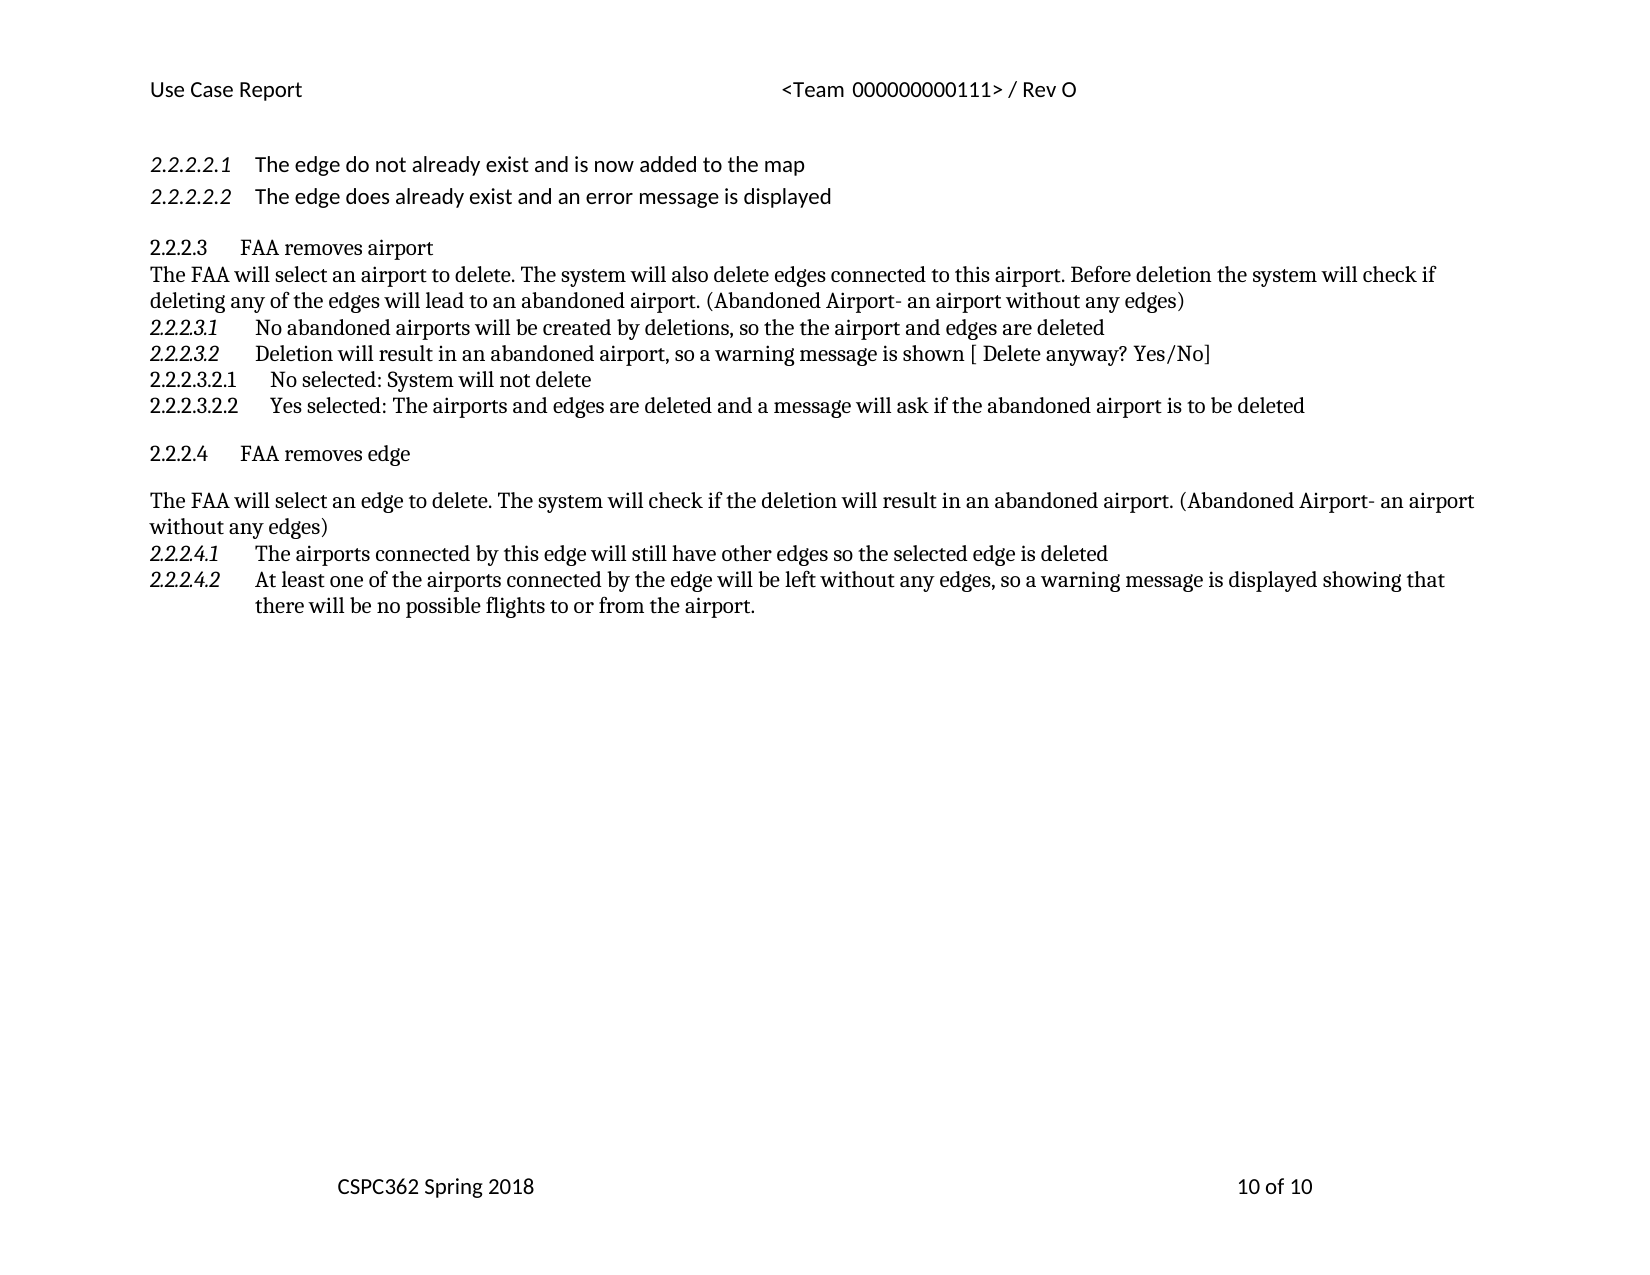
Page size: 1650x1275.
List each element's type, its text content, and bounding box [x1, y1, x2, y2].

list The edge do not already exist and is now added to the map [150, 150, 1500, 178]
list Deletion will result in an abandoned airport, so a warning message is shown [ Delete anyway? Yes/No] [150, 341, 1500, 367]
list No selected: System will not delete [150, 367, 1500, 393]
text The FAA will select an airport to delete. The system will also delete edges connected to this airport. Before deletion the system will check if deleting any of the edges will lead to an abandoned airport. (Abandoned Airport- an airport without any edges) [150, 262, 1500, 314]
list Yes selected: The airports and edges are deleted and a message will ask if the abandoned airport is to be deleted [150, 393, 1500, 420]
list No abandoned airports will be created by deletions, so the the airport and edges are deleted [150, 314, 1500, 341]
list The airports connected by this edge will still have other edges so the selected edge is deleted [150, 540, 1500, 567]
list The edge does already exist and an error message is displayed [150, 182, 1500, 210]
list At least one of the airports connected by the edge will be left without any edges, so a warning message is displayed showing that there will be no possible flights to or from the airport. [150, 567, 1500, 619]
list FAA removes edge [150, 441, 1500, 467]
text The FAA will select an edge to delete. The system will check if the deletion will result in an abandoned airport. (Abandoned Airport- an airport without any edges) [150, 488, 1500, 540]
list FAA removes airport [150, 235, 1500, 262]
